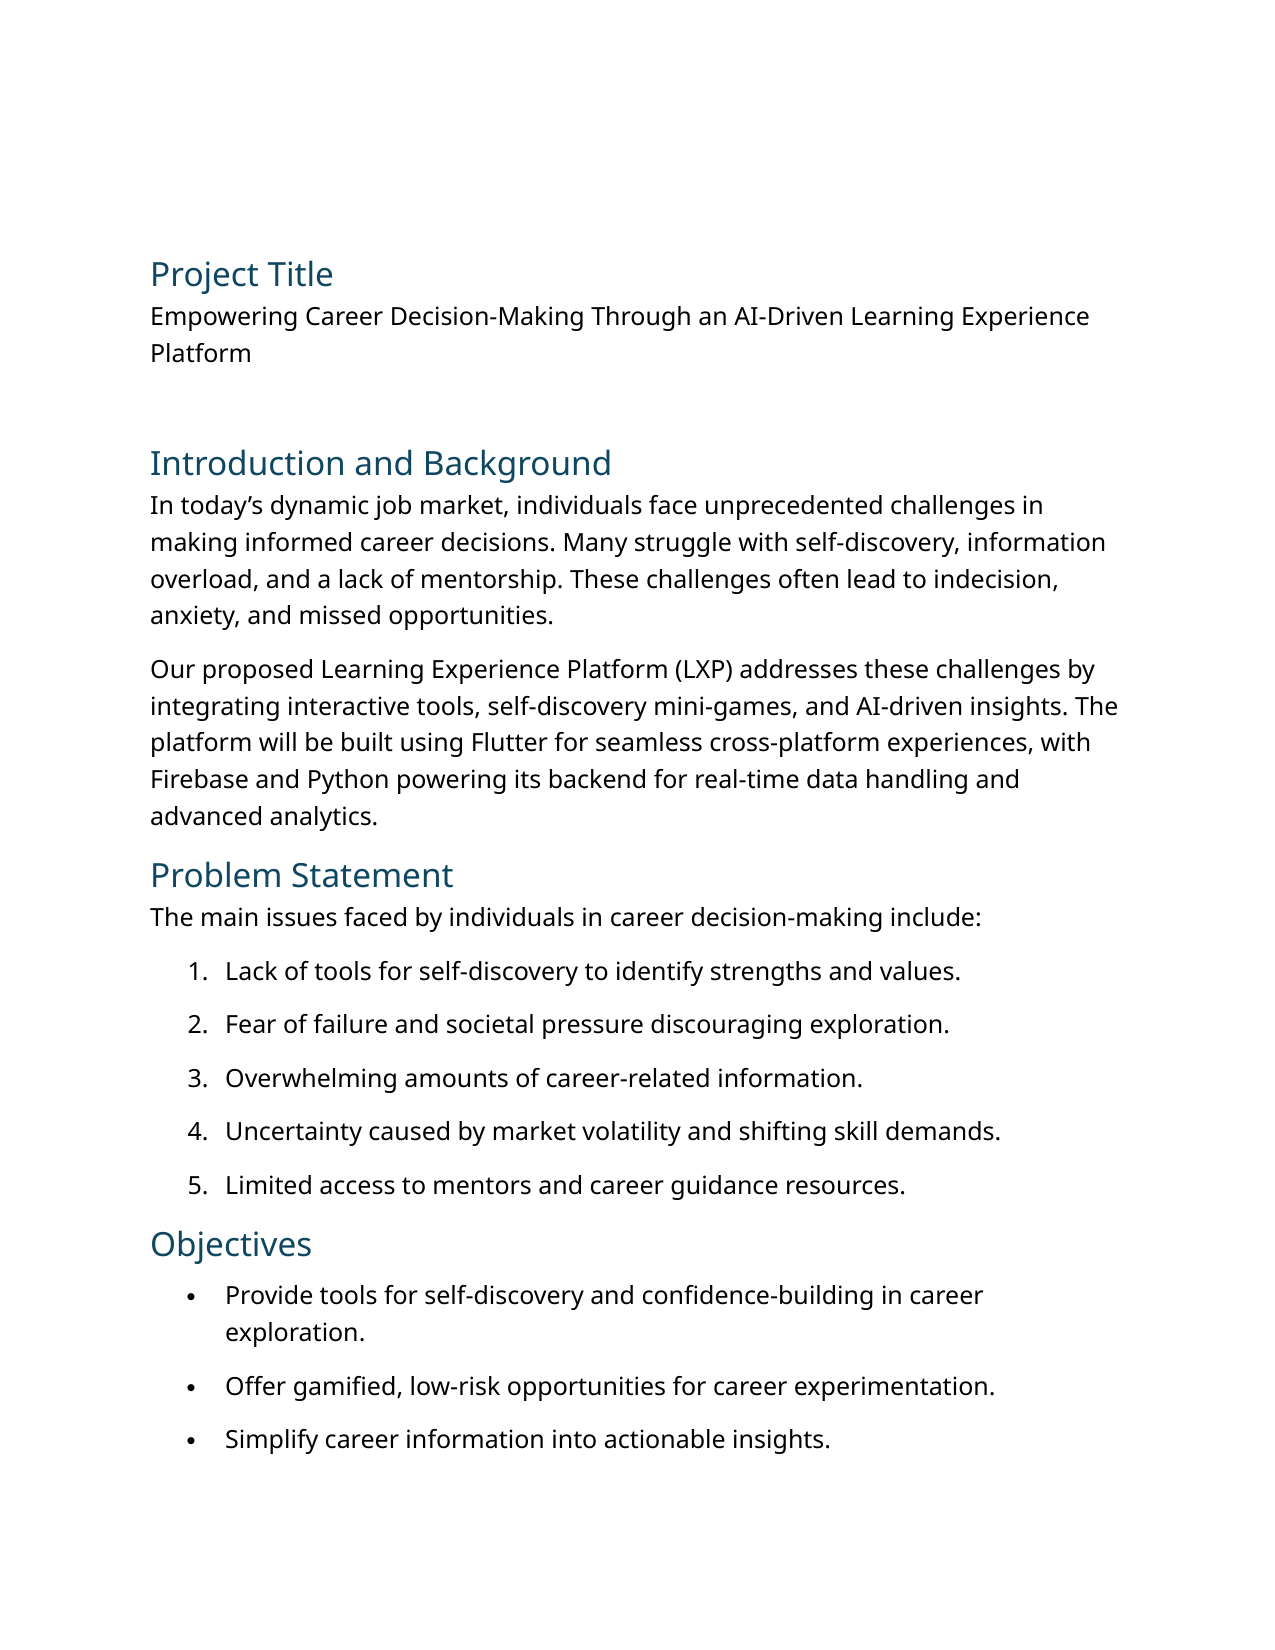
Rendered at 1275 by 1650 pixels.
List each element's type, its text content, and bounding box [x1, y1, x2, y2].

list Fear of failure and societal pressure discouraging exploration. [187, 1007, 1125, 1041]
list Simplify career information into actionable insights. [187, 1422, 1125, 1456]
list Uncertainty caused by market volatility and shifting skill demands. [187, 1114, 1125, 1148]
text Problem Statement The main issues faced by individuals in career decision-making include: [150, 852, 1125, 934]
subtitle Objectives [150, 1221, 1125, 1266]
list Overwhelming amounts of career-related information. [187, 1060, 1125, 1094]
text Project Title Empowering Career Decision-Making Through an AI-Driven Learning Experience Platform [150, 251, 1125, 370]
text Our proposed Learning Experience Platform (LXP) addresses these challenges by integrating interactive tools, self-discovery mini-games, and AI-driven insights. The platform will be built using Flutter for seamless cross-platform experiences, with Firebase and Python powering its backend for real-time data handling and advanced analytics. [150, 651, 1125, 833]
list Offer gamified, low-risk opportunities for career experimentation. [187, 1368, 1125, 1402]
list Limited access to mentors and career guidance resources. [187, 1167, 1125, 1201]
list Lack of tools for self-discovery to identify strengths and values. [187, 953, 1125, 988]
list Provide tools for self-discovery and confidence-building in career exploration. [187, 1278, 1125, 1349]
text Introduction and Background In today’s dynamic job market, individuals face unprecedented challenges in making informed career decisions. Many struggle with self-discovery, information overload, and a lack of mentorship. These challenges often lead to indecision, anxiety, and missed opportunities. [150, 439, 1125, 632]
